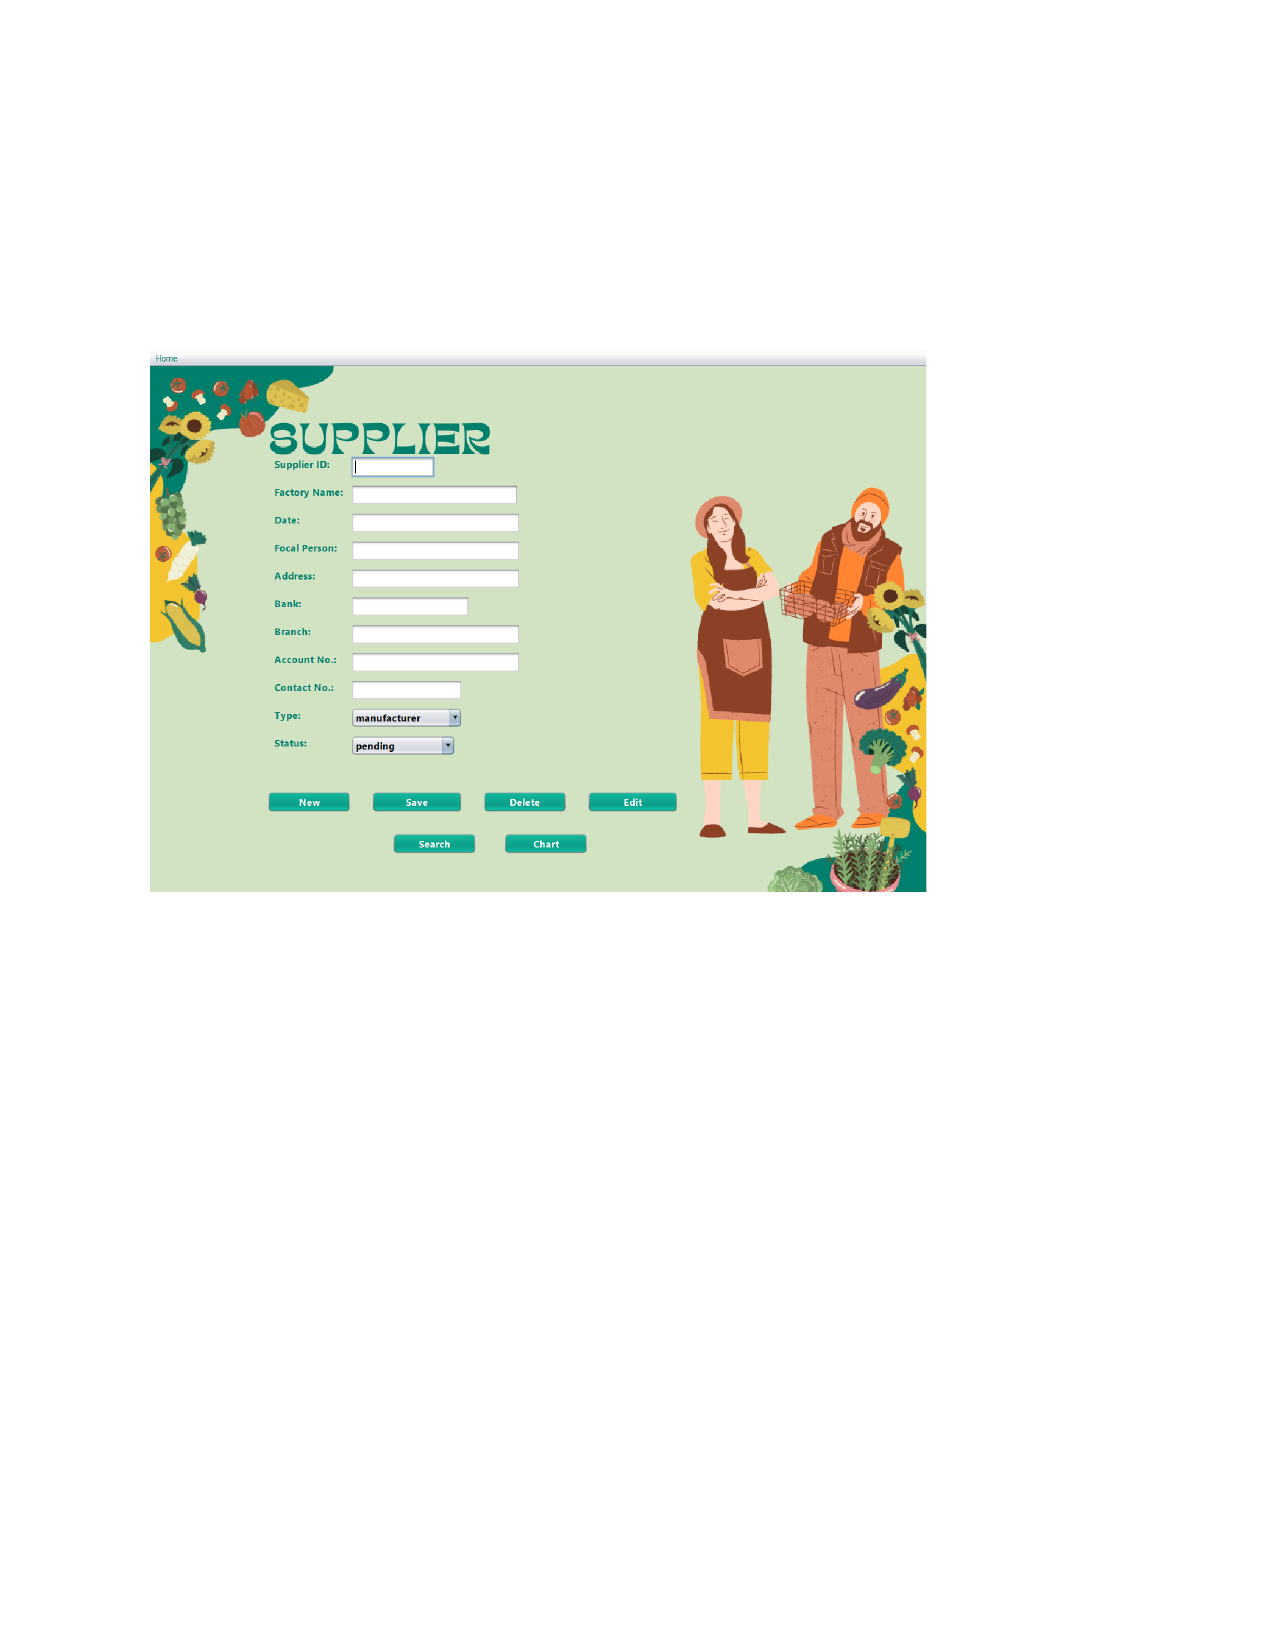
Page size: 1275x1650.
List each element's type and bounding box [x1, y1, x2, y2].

picture [150, 351, 927, 892]
